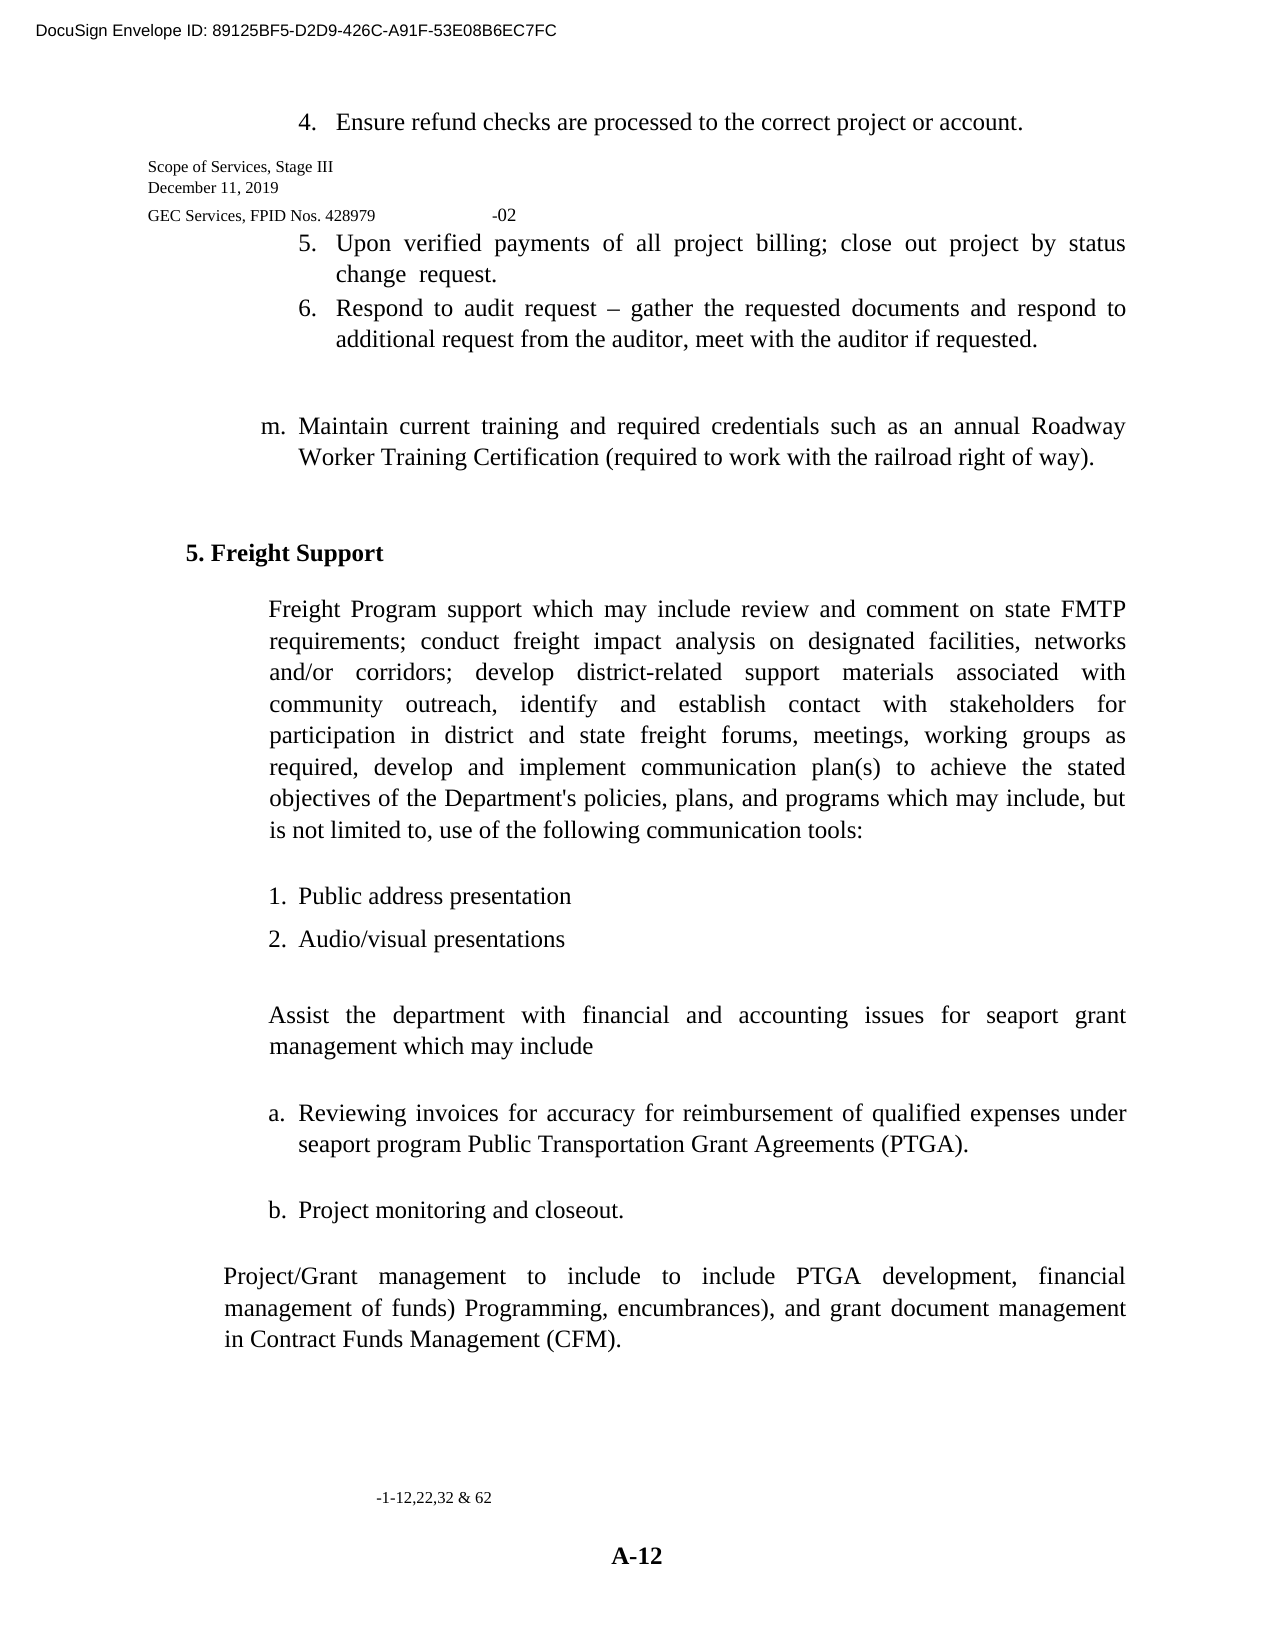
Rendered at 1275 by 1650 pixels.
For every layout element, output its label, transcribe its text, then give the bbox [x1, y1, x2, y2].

list Reviewing invoices for accuracy for reimbursement of qualified expenses under seaport program Public Transportation Grant Agreements (PTGA). [268, 1098, 1127, 1158]
text GEC Services, FPID Nos. 428979 -02 [148, 203, 1128, 225]
text Scope of Services, Stage III [148, 157, 1128, 176]
text Freight Program support which may include review and comment on state FMTP requirements; conduct freight impact analysis on designated facilities, networks and/or corridors; develop district-related support materials associated with community outreach, identify and establish contact with stakeholders for participation in district and state freight forums, meetings, working groups as required, develop and implement communication plan(s) to achieve the stated objectives of the Department's policies, plans, and programs which may include, but is not limited to, use of the following communication tools: [268, 594, 1127, 844]
list Respond to audit request – gather the requested documents and respond to additional request from the auditor, meet with the auditor if requested. [298, 293, 1127, 353]
list Maintain current training and required credentials such as an annual Roadway Worker Training Certification (required to work with the railroad right of way). [261, 411, 1127, 471]
list Public address presentation [268, 881, 1127, 910]
list Project monitoring and closeout. [268, 1195, 1127, 1224]
list Audio/visual presentations [268, 924, 1127, 953]
text December 11, 2019 [148, 178, 1128, 197]
text Assist the department with financial and accounting issues for seaport grant management which may include [268, 1000, 1127, 1060]
subtitle 5. Freight Support [186, 538, 1118, 567]
text Project/Grant management to include to include PTGA development, financial management of funds) Programming, encumbrances), and grant document management in Contract Funds Management (CFM). [223, 1261, 1127, 1353]
list Ensure refund checks are processed to the correct project or account. [298, 107, 1127, 136]
list Upon verified payments of all project billing; close out project by status change request. [298, 228, 1127, 288]
